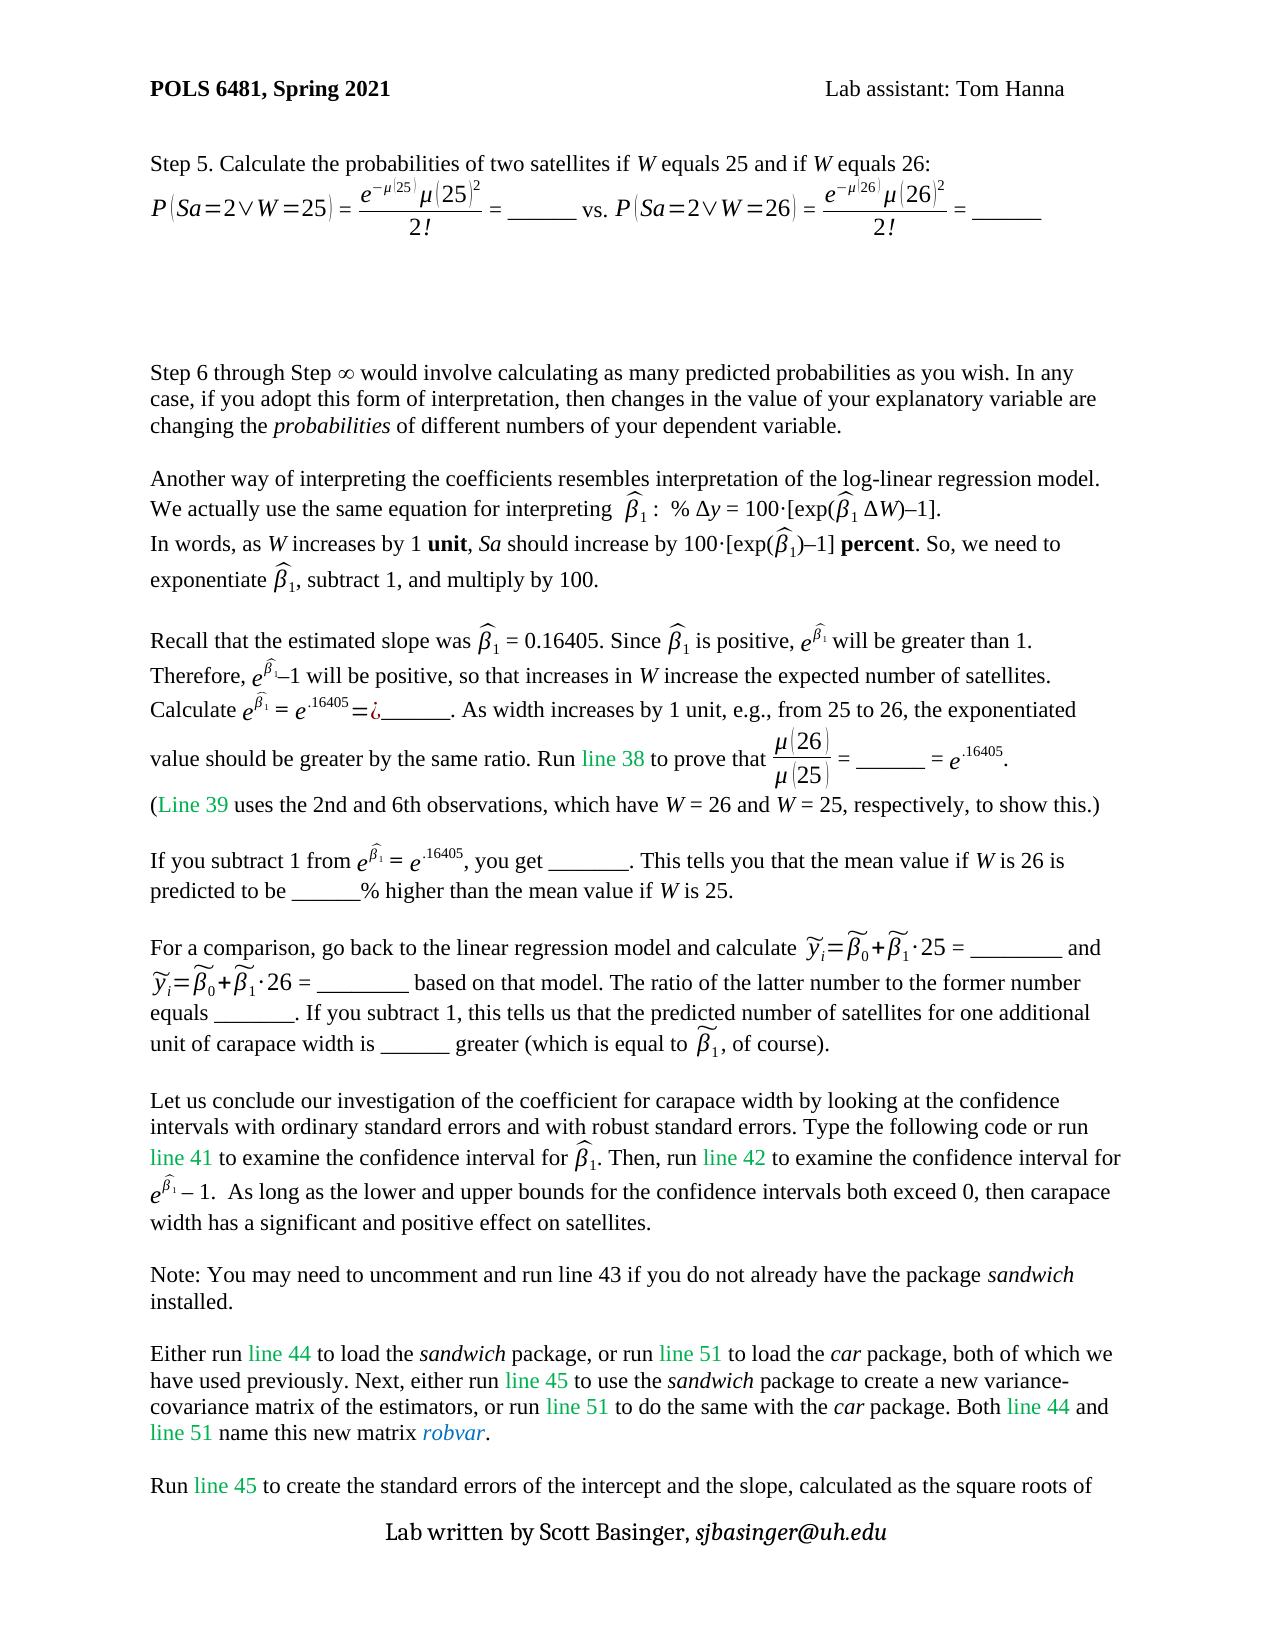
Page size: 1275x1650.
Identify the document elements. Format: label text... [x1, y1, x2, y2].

text (Line 39 uses the 2nd and 6th observations, which have W = 26 and W = 25, respectively, to show this.) [150, 791, 1125, 817]
text Either run line 44 to load the sandwich package, or run line 51 to load the car package, both of which we have used previously. Next, either run line 45 to use the sandwich package to create a new variance-covariance matrix of the estimators, or run line 51 to do the same with the car package. Both line 44 and line 51 name this new matrix robvar. [150, 1340, 1125, 1446]
text In words, as W increases by 1 unit, Sa should increase by 100·[exp()–1] percent. So, we need to exponentiate , subtract 1, and multiply by 100. [150, 526, 1125, 597]
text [150, 1472, 1125, 1498]
text For a comparison, go back to the linear regression model and calculate = ________ and = ________ based on that model. The ratio of the latter number to the former number equals _______. If you subtract 1, this tells us that the predicted number of satellites for one additional unit of carapace width is ______ greater (which is equal to , of course). [150, 930, 1125, 1061]
text = = ______ vs. = = ______ [150, 176, 1125, 241]
text Calculate = ______. As width increases by 1 unit, e.g., from 25 to 26, the exponentiated value should be greater by the same ratio. Run line 38 to prove that = ______ = . [150, 692, 1125, 791]
text Recall that the estimated slope was = 0.16405. Since is positive, will be greater than 1. Therefore, –1 will be positive, so that increases in W increase the expected number of satellites. [150, 623, 1125, 692]
text Let us conclude our investigation of the coefficient for carapace width by looking at the confidence intervals with ordinary standard errors and with robust standard errors. Type the following code or run line 41 to examine the confidence interval for . Then, run line 42 to examine the confidence interval for – 1. As long as the lower and upper bounds for the confidence intervals both exceed 0, then carapace width has a significant and positive effect on satellites. [150, 1087, 1125, 1235]
text Note: You may need to uncomment and run line 43 if you do not already have the package sandwich installed. [150, 1261, 1125, 1314]
text Another way of interpreting the coefficients resembles interpretation of the log-linear regression model. We actually use the same equation for interpreting : % Δy = 100·[exp( ΔW)–1]. [150, 464, 1125, 526]
text Step 5. Calculate the probabilities of two satellites if W equals 25 and if W equals 26: [150, 150, 1125, 176]
text Step 6 through Step would involve calculating as many predicted probabilities as you wish. In any case, if you adopt this form of interpretation, then changes in the value of your explanatory variable are changing the probabilities of different numbers of your dependent variable. [150, 359, 1125, 438]
text If you subtract 1 from = , you get _______. This tells you that the mean value if W is 26 is predicted to be ______% higher than the mean value if W is 25. [150, 843, 1125, 904]
